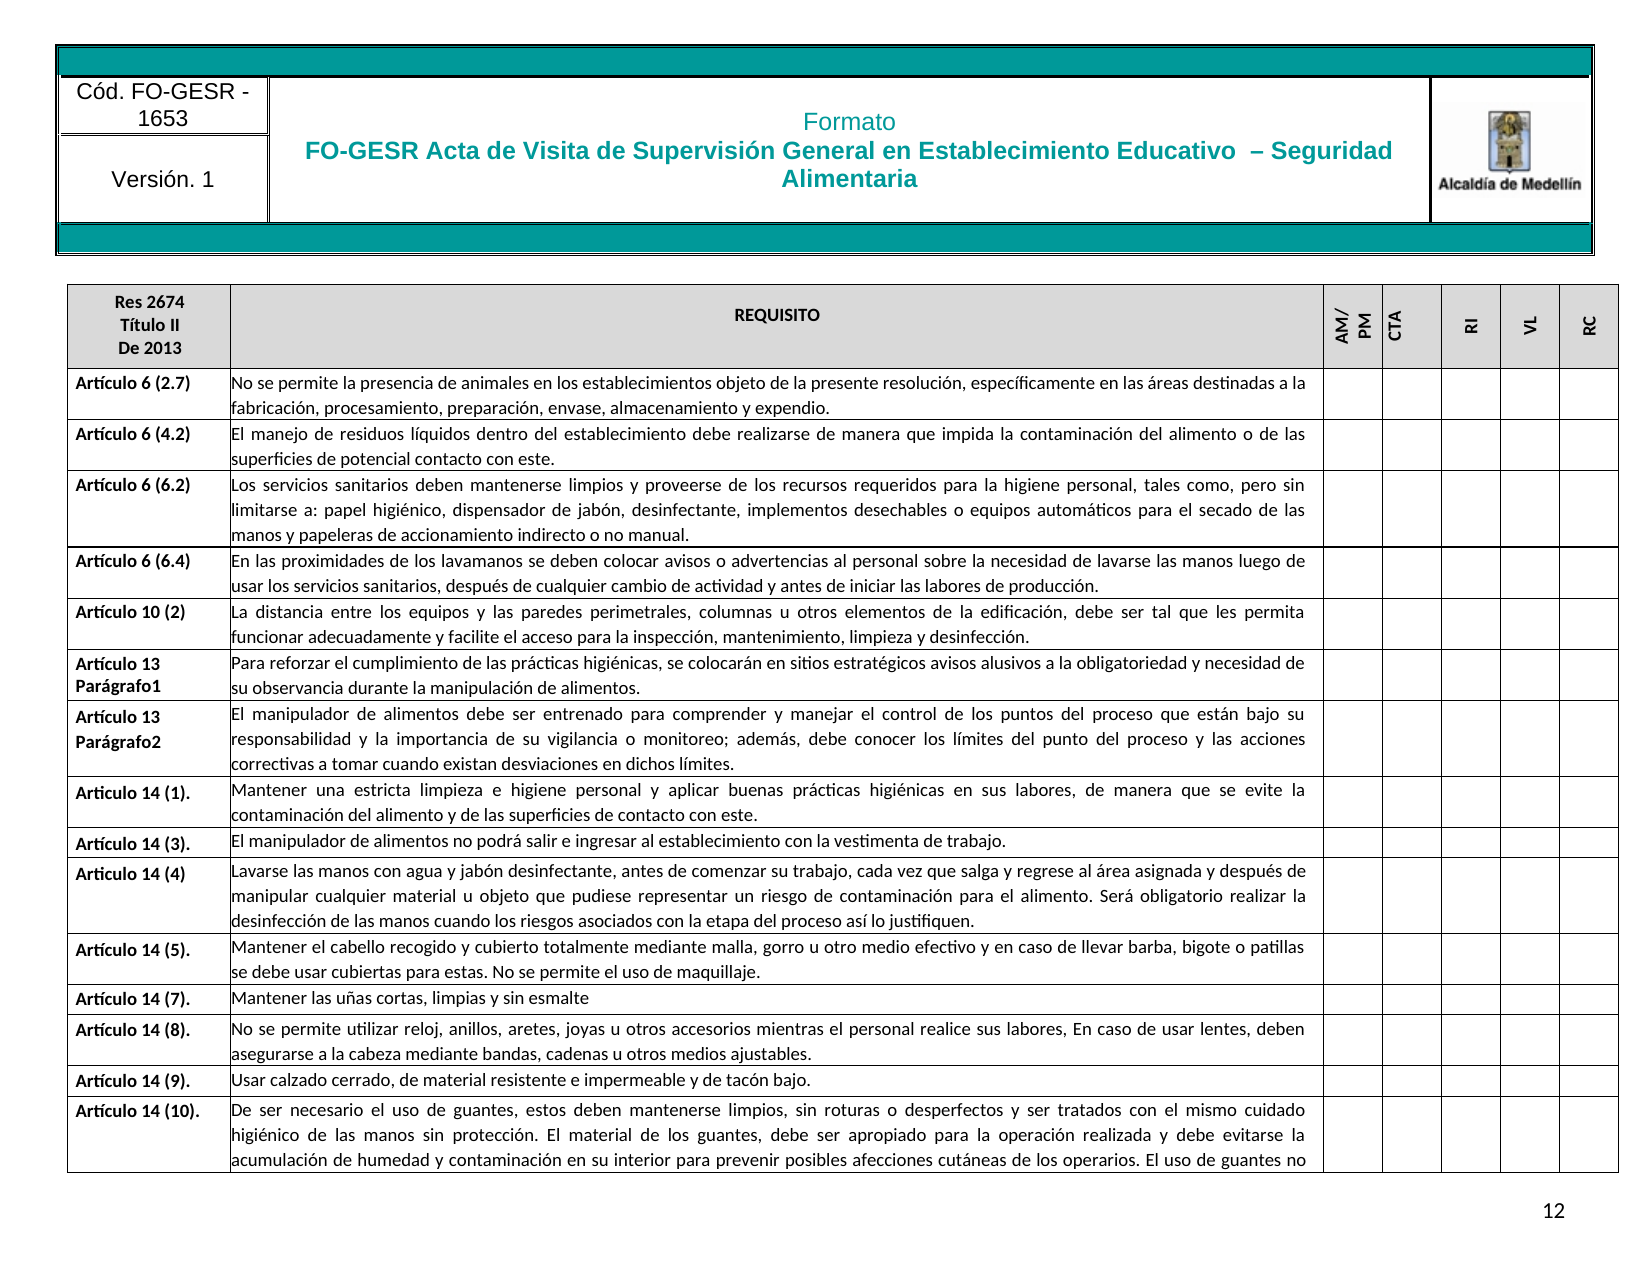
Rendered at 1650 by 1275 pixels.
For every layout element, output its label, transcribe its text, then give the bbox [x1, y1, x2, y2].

table_cell No se permite utilizar reloj, anillos, aretes, joyas u otros accesorios mientras el personal realice sus labores, En caso de usar lentes, deben asegurarse a la cabeza mediante bandas, cadenas u otros medios ajustables. [231, 1015, 1323, 1065]
table_cell [1383, 1015, 1441, 1065]
table_header AM/ PM [1324, 285, 1382, 368]
table_cell [1324, 471, 1382, 546]
table_header REQUISITO [231, 285, 1323, 368]
table_cell Articulo 14 (1). [68, 777, 230, 827]
table_cell [1501, 777, 1559, 827]
table_cell [1383, 701, 1441, 776]
table_cell Los servicios sanitarios deben mantenerse limpios y proveerse de los recursos requeridos para la higiene personal, tales como, pero sin limitarse a: papel higiénico, dispensador de jabón, desinfectante, implementos desechables o equipos automáticos para el secado de las manos y papeleras de accionamiento indirecto o no manual. [231, 471, 1323, 546]
table_cell [1383, 777, 1441, 827]
table_header Res 2674 Título II De 2013 [68, 285, 230, 368]
table_cell [1324, 1066, 1382, 1096]
table_cell Artículo 14 (3). [68, 828, 230, 857]
table_cell [1501, 985, 1559, 1014]
table_cell La distancia entre los equipos y las paredes perimetrales, columnas u otros elementos de la edificación, debe ser tal que les permita funcionar adecuadamente y facilite el acceso para la inspección, mantenimiento, limpieza y desinfección. [231, 599, 1323, 648]
table_cell [1501, 1015, 1559, 1065]
table_cell Artículo 14 (9). [68, 1066, 230, 1096]
table_cell [1324, 934, 1382, 984]
table_cell [1560, 985, 1618, 1014]
table_cell [1442, 1015, 1500, 1065]
table_cell [1560, 369, 1618, 419]
table_cell Mantener las uñas cortas, limpias y sin esmalte [231, 985, 1323, 1014]
table_cell [1383, 828, 1441, 857]
table_cell Artículo 10 (2) [68, 599, 230, 648]
table_cell [1324, 420, 1382, 470]
table_cell [1324, 701, 1382, 776]
table_cell [1442, 858, 1500, 933]
table_cell [1560, 420, 1618, 470]
table_cell [1442, 369, 1500, 419]
table_cell [1501, 420, 1559, 470]
table_cell [1442, 548, 1500, 597]
table_cell [1560, 777, 1618, 827]
table_cell [1560, 1097, 1618, 1172]
table_cell [1560, 858, 1618, 933]
table_cell [1383, 420, 1441, 470]
table_cell [1560, 1015, 1618, 1065]
table_cell [1442, 599, 1500, 648]
table_cell [1560, 548, 1618, 597]
table_cell [1560, 934, 1618, 984]
table_cell [1501, 471, 1559, 546]
table_cell [1560, 471, 1618, 546]
table_cell [1442, 471, 1500, 546]
table_cell Usar calzado cerrado, de material resistente e impermeable y de tacón bajo. [231, 1066, 1323, 1096]
table_cell [1383, 858, 1441, 933]
table_cell [1442, 934, 1500, 984]
table_cell No se permite la presencia de animales en los establecimientos objeto de la presente resolución, específicamente en las áreas destinadas a la fabricación, procesamiento, preparación, envase, almacenamiento y expendio. [231, 369, 1323, 419]
table_cell Mantener el cabello recogido y cubierto totalmente mediante malla, gorro u otro medio efectivo y en caso de llevar barba, bigote o patillas se debe usar cubiertas para estas. No se permite el uso de maquillaje. [231, 934, 1323, 984]
table_cell [1560, 1066, 1618, 1096]
table_cell En las proximidades de los lavamanos se deben colocar avisos o advertencias al personal sobre la necesidad de lavarse las manos luego de usar los servicios sanitarios, después de cualquier cambio de actividad y antes de iniciar las labores de producción. [231, 548, 1323, 597]
table_cell Mantener una estricta limpieza e higiene personal y aplicar buenas prácticas higiénicas en sus labores, de manera que se evite la contaminación del alimento y de las superficies de contacto con este. [231, 777, 1323, 827]
table_header RI [1442, 285, 1500, 368]
table_cell [1324, 1015, 1382, 1065]
table_cell [1442, 1097, 1500, 1172]
table_cell Artículo 6 (6.4) [68, 548, 230, 597]
table_cell [1383, 985, 1441, 1014]
table_cell [1383, 471, 1441, 546]
table_cell [1560, 701, 1618, 776]
table_cell [1324, 369, 1382, 419]
table_cell [1501, 858, 1559, 933]
table_cell [1501, 934, 1559, 984]
table_cell [1442, 420, 1500, 470]
table_cell Artículo 14 (10). [68, 1097, 230, 1172]
table_cell [1324, 548, 1382, 597]
picture [1432, 102, 1586, 198]
table_cell [1501, 1066, 1559, 1096]
table_cell [1501, 828, 1559, 857]
table_cell Artículo 14 (5). [68, 934, 230, 984]
table_cell Articulo 14 (4) [68, 858, 230, 933]
table_cell [1383, 548, 1441, 597]
table_cell [1324, 1097, 1382, 1172]
table_header CTA [1383, 285, 1441, 368]
table_header RC [1560, 285, 1618, 368]
table_cell [1383, 369, 1441, 419]
table_cell [1383, 650, 1441, 699]
table_cell [1560, 599, 1618, 648]
table_cell [1383, 599, 1441, 648]
table_cell [1442, 650, 1500, 699]
table_cell [1324, 828, 1382, 857]
table_cell [1383, 1097, 1441, 1172]
table_cell El manejo de residuos líquidos dentro del establecimiento debe realizarse de manera que impida la contaminación del alimento o de las superficies de potencial contacto con este. [231, 420, 1323, 470]
table_cell Artículo 13 Parágrafo2 [68, 701, 230, 776]
table_header VL [1501, 285, 1559, 368]
table_cell [1501, 650, 1559, 699]
table_cell El manipulador de alimentos no podrá salir e ingresar al establecimiento con la vestimenta de trabajo. [231, 828, 1323, 857]
table_cell [1501, 1097, 1559, 1172]
table_cell [1324, 650, 1382, 699]
table_cell [1501, 548, 1559, 597]
table_cell [1324, 858, 1382, 933]
table_cell [1324, 985, 1382, 1014]
table_cell [1442, 701, 1500, 776]
table_cell [1442, 1066, 1500, 1096]
table_cell [1501, 599, 1559, 648]
table_cell [1560, 650, 1618, 699]
table_cell [1560, 828, 1618, 857]
table_cell [1501, 369, 1559, 419]
table_cell [1324, 777, 1382, 827]
table_cell Para reforzar el cumplimiento de las prácticas higiénicas, se colocarán en sitios estratégicos avisos alusivos a la obligatoriedad y necesidad de su observancia durante la manipulación de alimentos. [231, 650, 1323, 699]
table_cell [1383, 934, 1441, 984]
table_cell [1442, 777, 1500, 827]
table_cell Artículo 6 (2.7) [68, 369, 230, 419]
table_cell [1501, 701, 1559, 776]
table_cell Artículo 6 (4.2) [68, 420, 230, 470]
table_cell Artículo 14 (7). [68, 985, 230, 1014]
table_cell [1383, 1066, 1441, 1096]
table_cell [1442, 985, 1500, 1014]
table_cell [1442, 828, 1500, 857]
table_cell [1324, 599, 1382, 648]
table_cell El manipulador de alimentos debe ser entrenado para comprender y manejar el control de los puntos del proceso que están bajo su responsabilidad y la importancia de su vigilancia o monitoreo; además, debe conocer los límites del punto del proceso y las acciones correctivas a tomar cuando existan desviaciones en dichos límites. [231, 701, 1323, 776]
table_cell Artículo 6 (6.2) [68, 471, 230, 546]
table_cell Lavarse las manos con agua y jabón desinfectante, antes de comenzar su trabajo, cada vez que salga y regrese al área asignada y después de manipular cualquier material u objeto que pudiese representar un riesgo de contaminación para el alimento. Será obligatorio realizar la desinfección de las manos cuando los riesgos asociados con la etapa del proceso así lo justifiquen. [231, 858, 1323, 933]
table_cell Artículo 14 (8). [68, 1015, 230, 1065]
table_cell Artículo 13 Parágrafo1 [68, 650, 230, 699]
